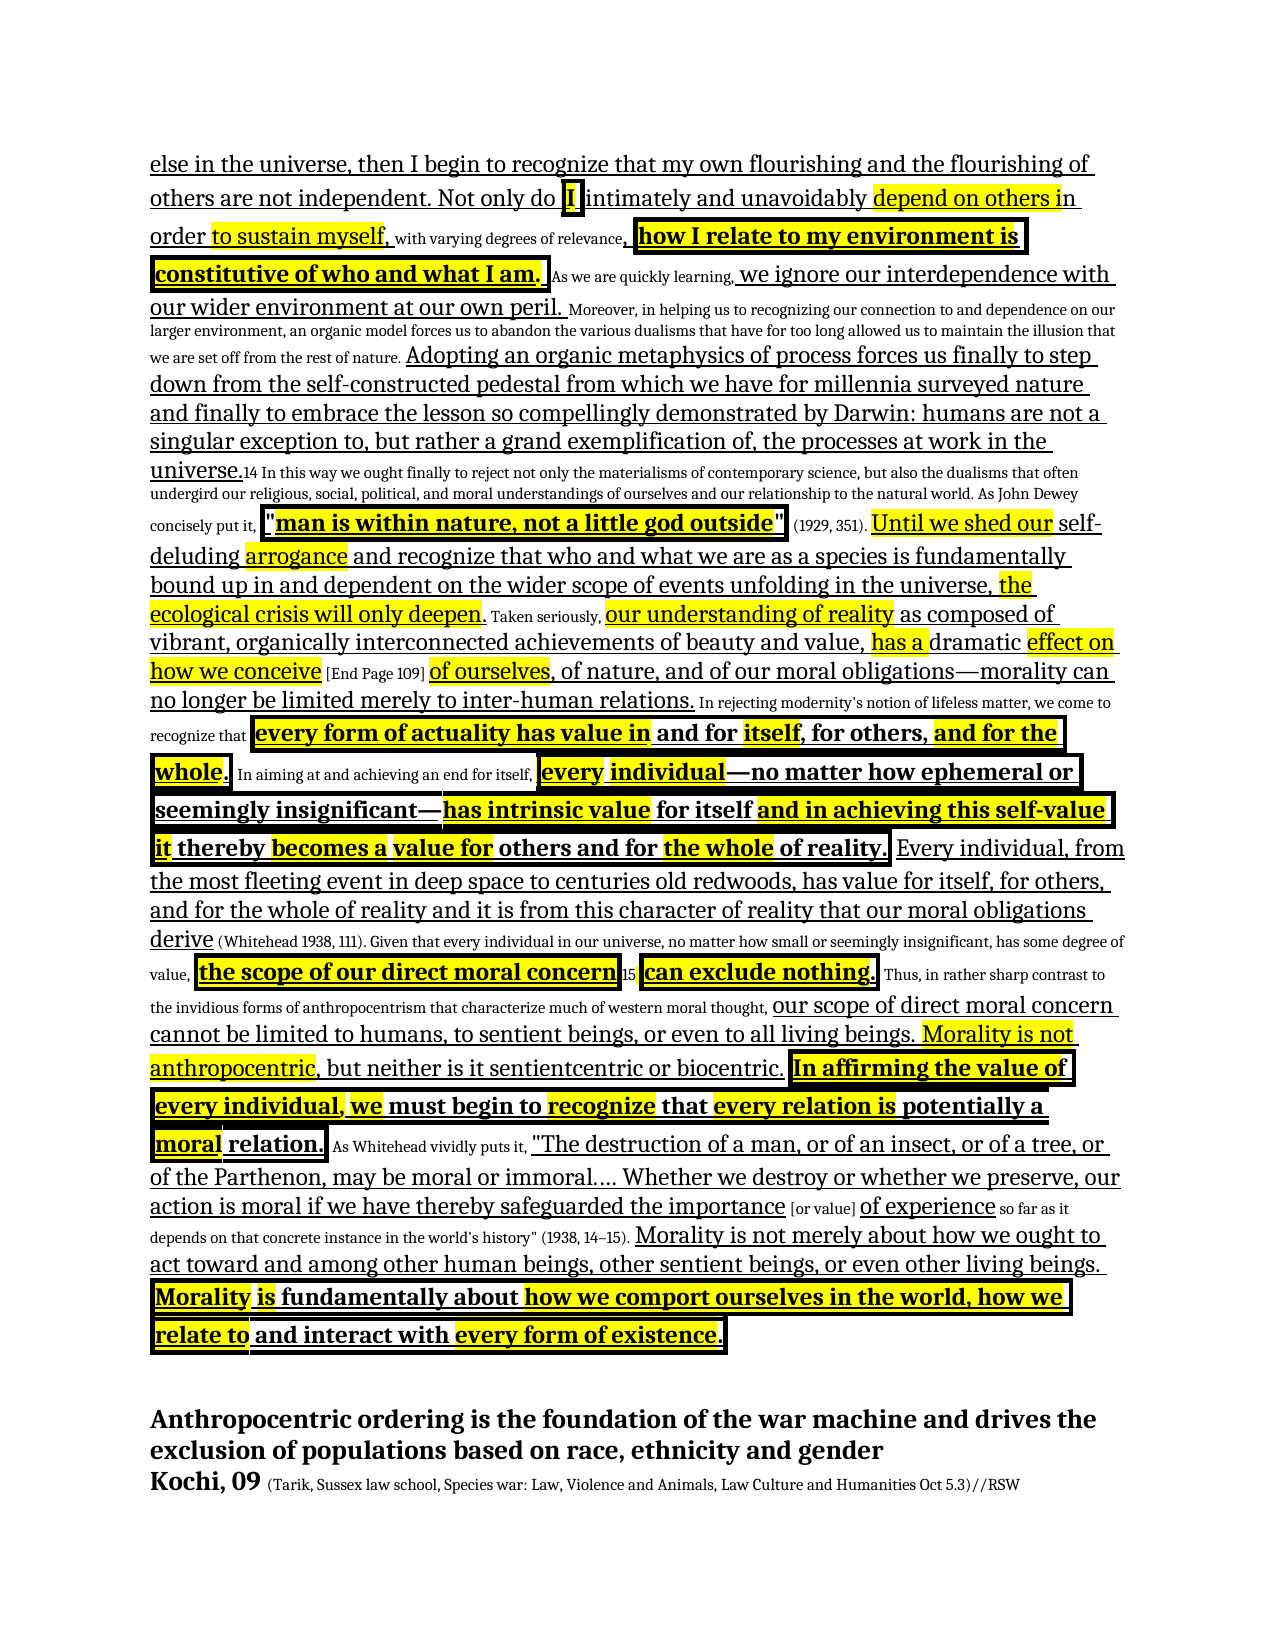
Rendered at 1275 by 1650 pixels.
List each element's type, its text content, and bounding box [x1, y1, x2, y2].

text Kochi, 09 (Tarik, Sussex law school, Species war: Law, Violence and Animals, Law Culture and Humanities Oct 5.3)//RSW [150, 1466, 1125, 1498]
subtitle Anthropocentric ordering is the foundation of the war machine and drives the exclusion of populations based on race, ethnicity and gender [150, 1404, 1125, 1466]
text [150, 150, 1125, 1354]
